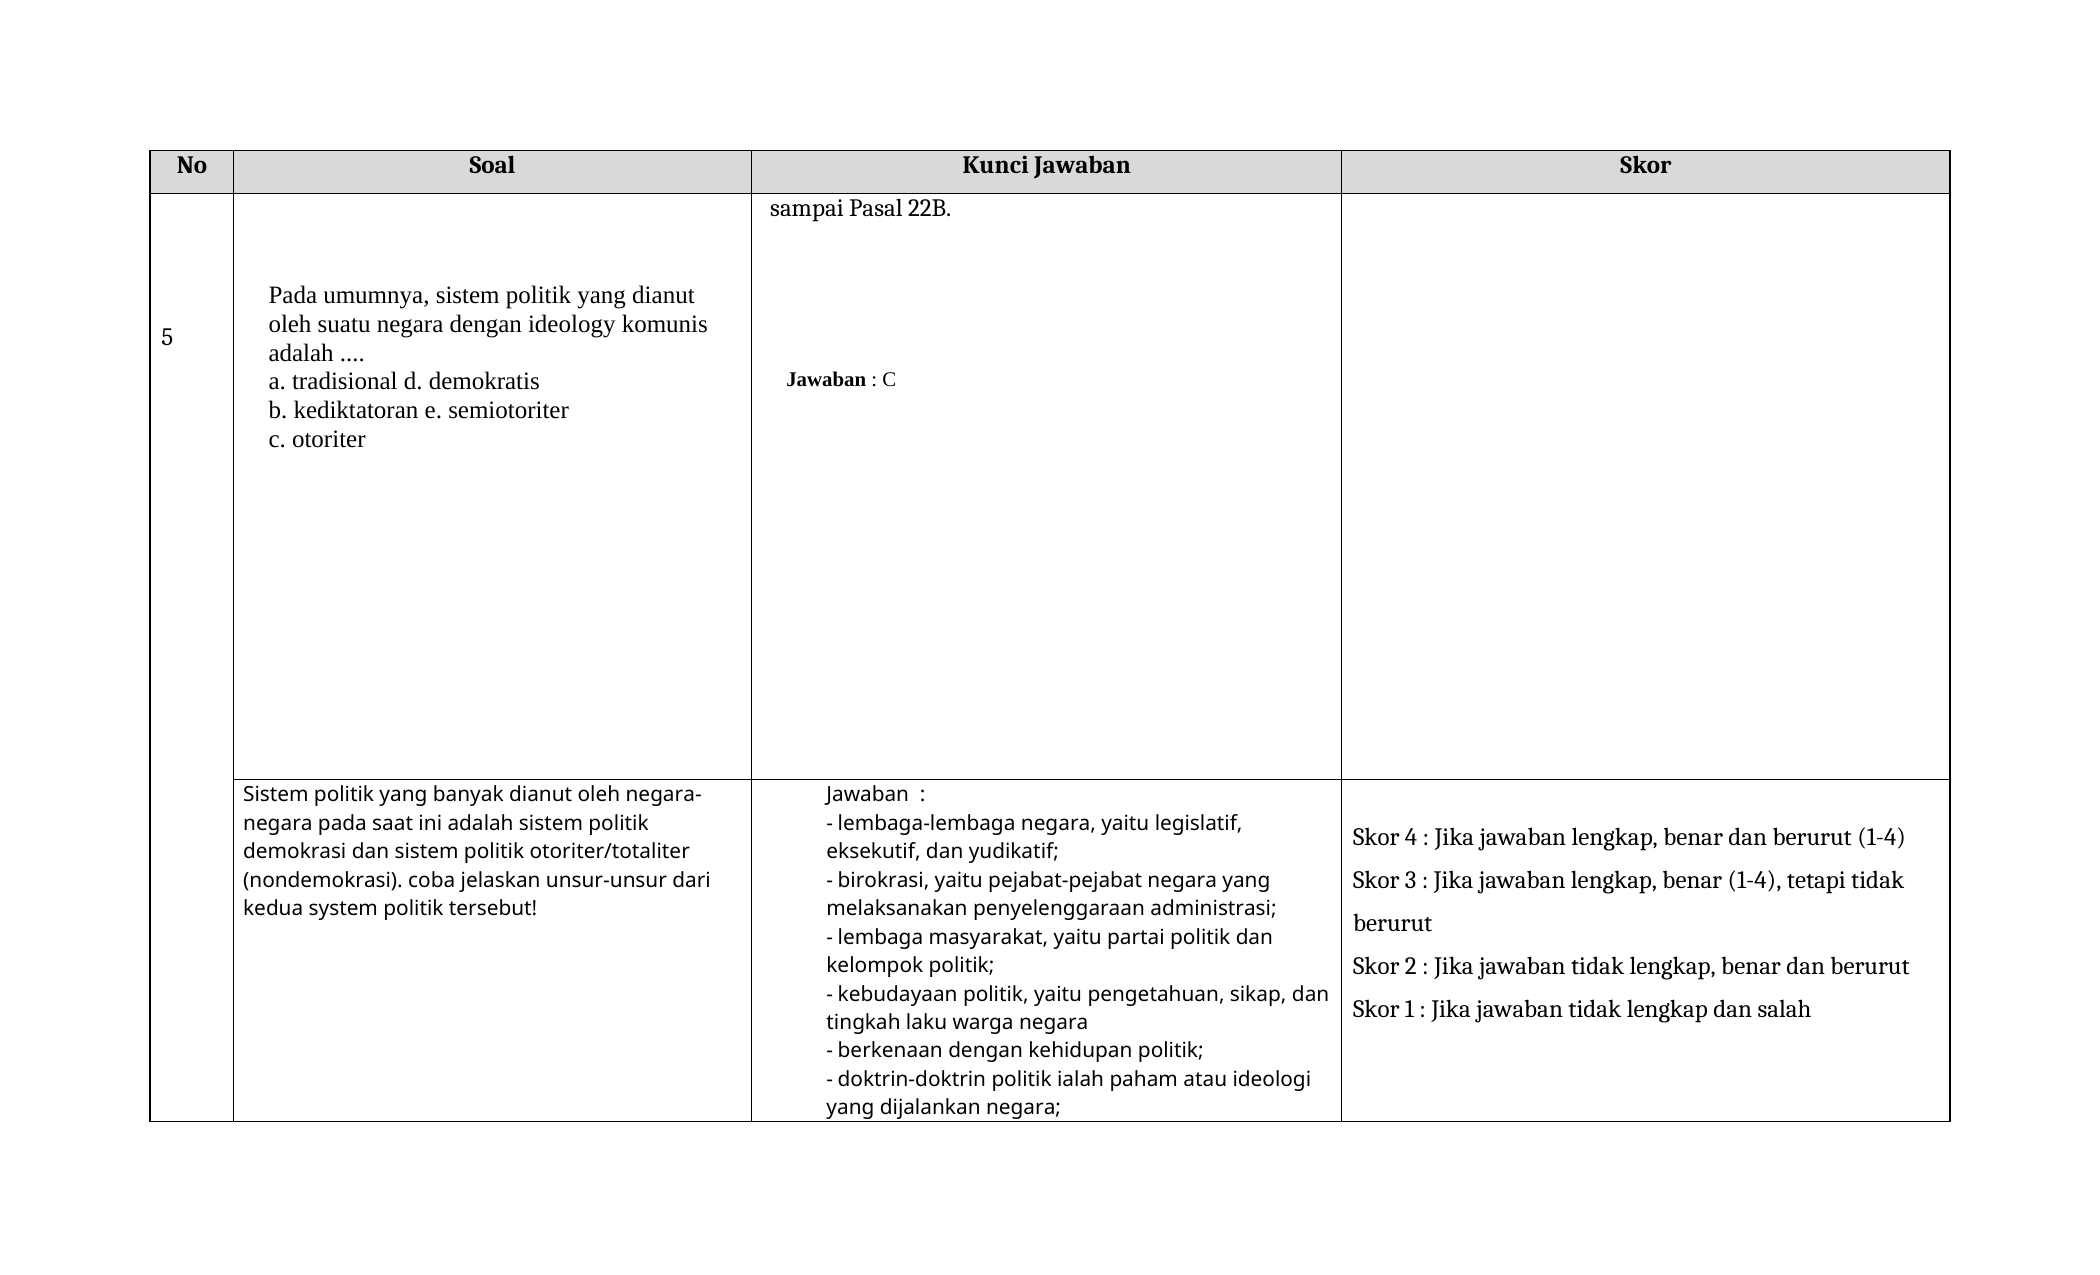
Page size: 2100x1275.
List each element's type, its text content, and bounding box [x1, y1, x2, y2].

table_header Skor [1342, 151, 1949, 193]
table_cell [234, 780, 751, 1121]
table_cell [752, 194, 1341, 778]
table_header Kunci Jawaban [752, 151, 1341, 193]
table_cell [1342, 780, 1949, 1121]
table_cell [234, 194, 751, 778]
table_cell 4 5 [151, 194, 233, 1121]
table_header No [151, 151, 233, 193]
table_header Soal [234, 151, 751, 193]
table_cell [752, 780, 1341, 1121]
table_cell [1342, 194, 1949, 778]
